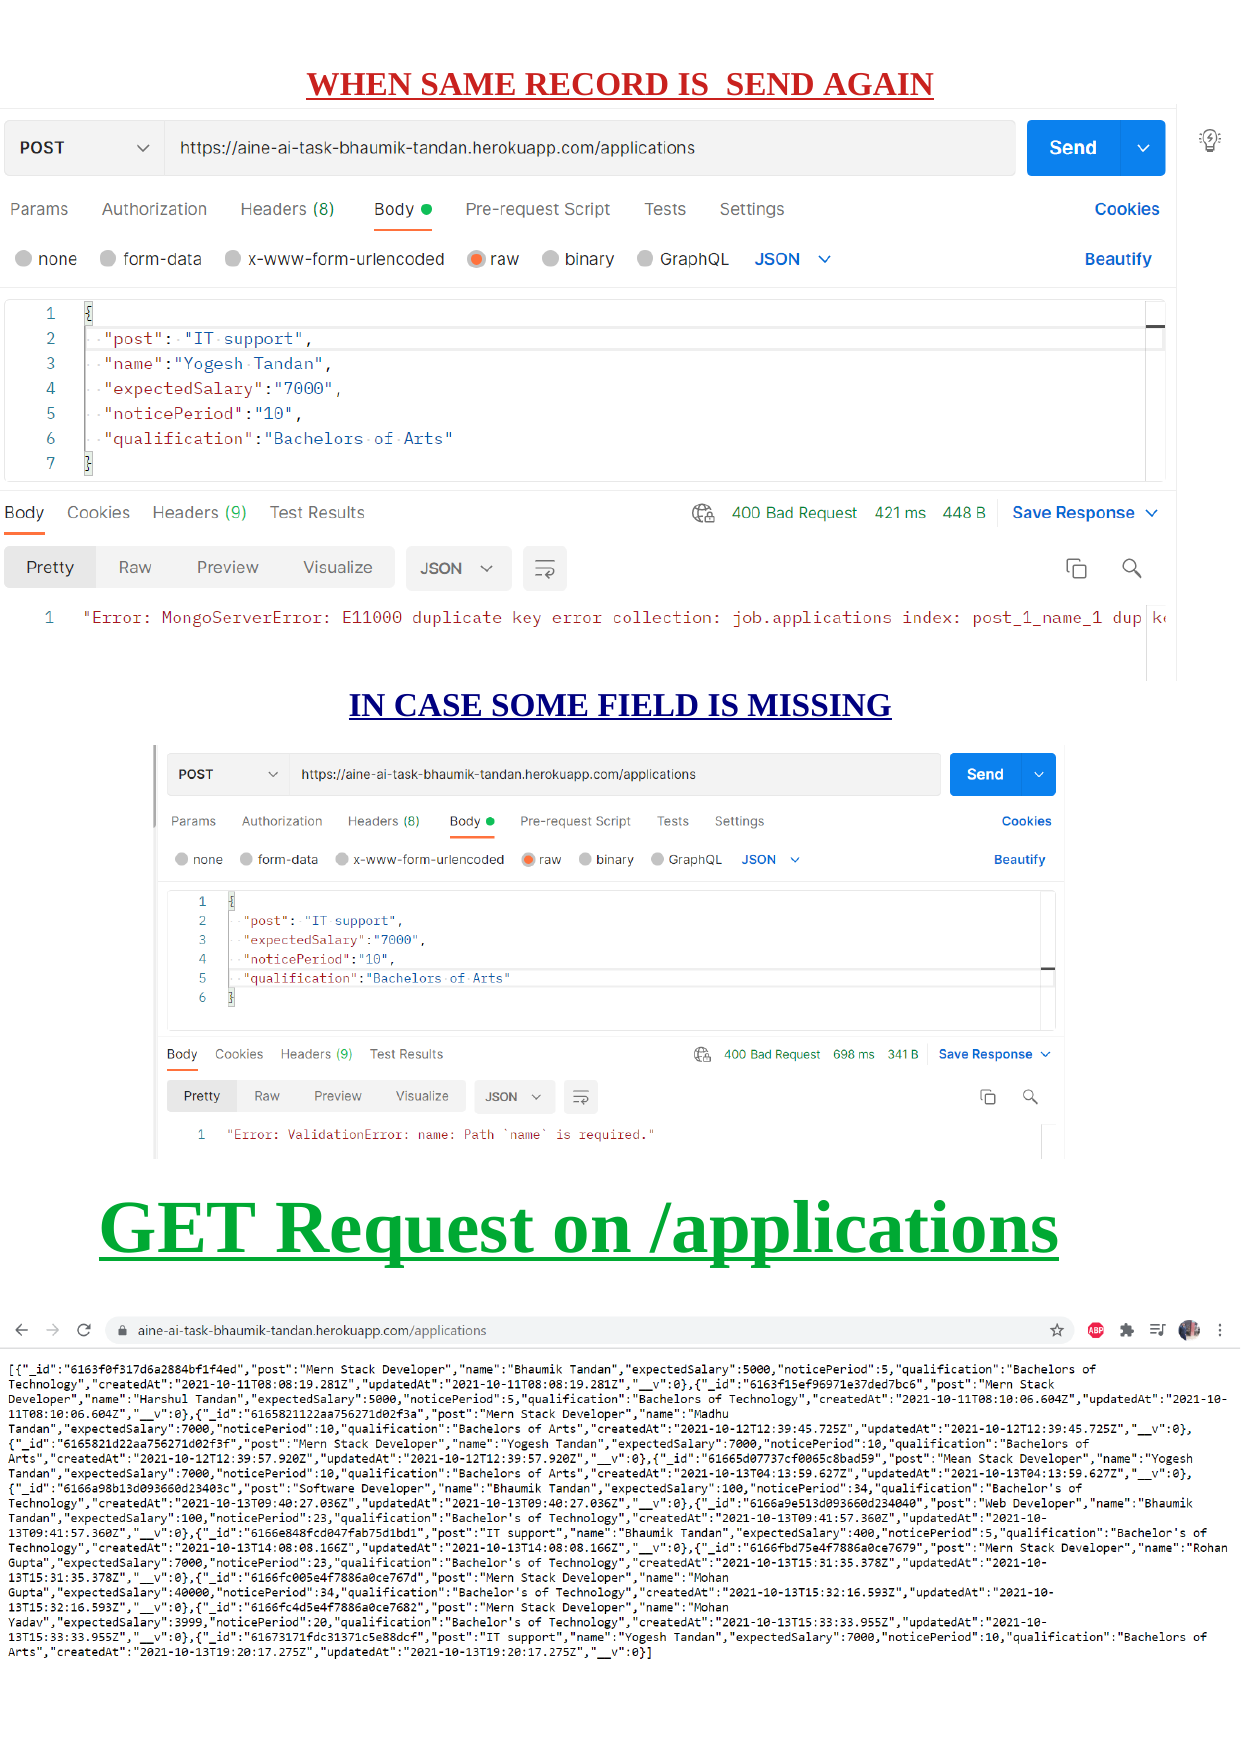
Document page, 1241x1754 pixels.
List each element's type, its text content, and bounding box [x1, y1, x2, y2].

list GET Request on /applications [35, 1182, 1122, 1269]
picture [0, 1313, 1241, 1670]
subtitle IN CASE SOME FIELD IS MISSING [0, 681, 1240, 724]
picture [153, 745, 1072, 1159]
subtitle WHEN SAME RECORD IS SEND AGAIN [0, 64, 1240, 103]
picture [0, 104, 1241, 681]
